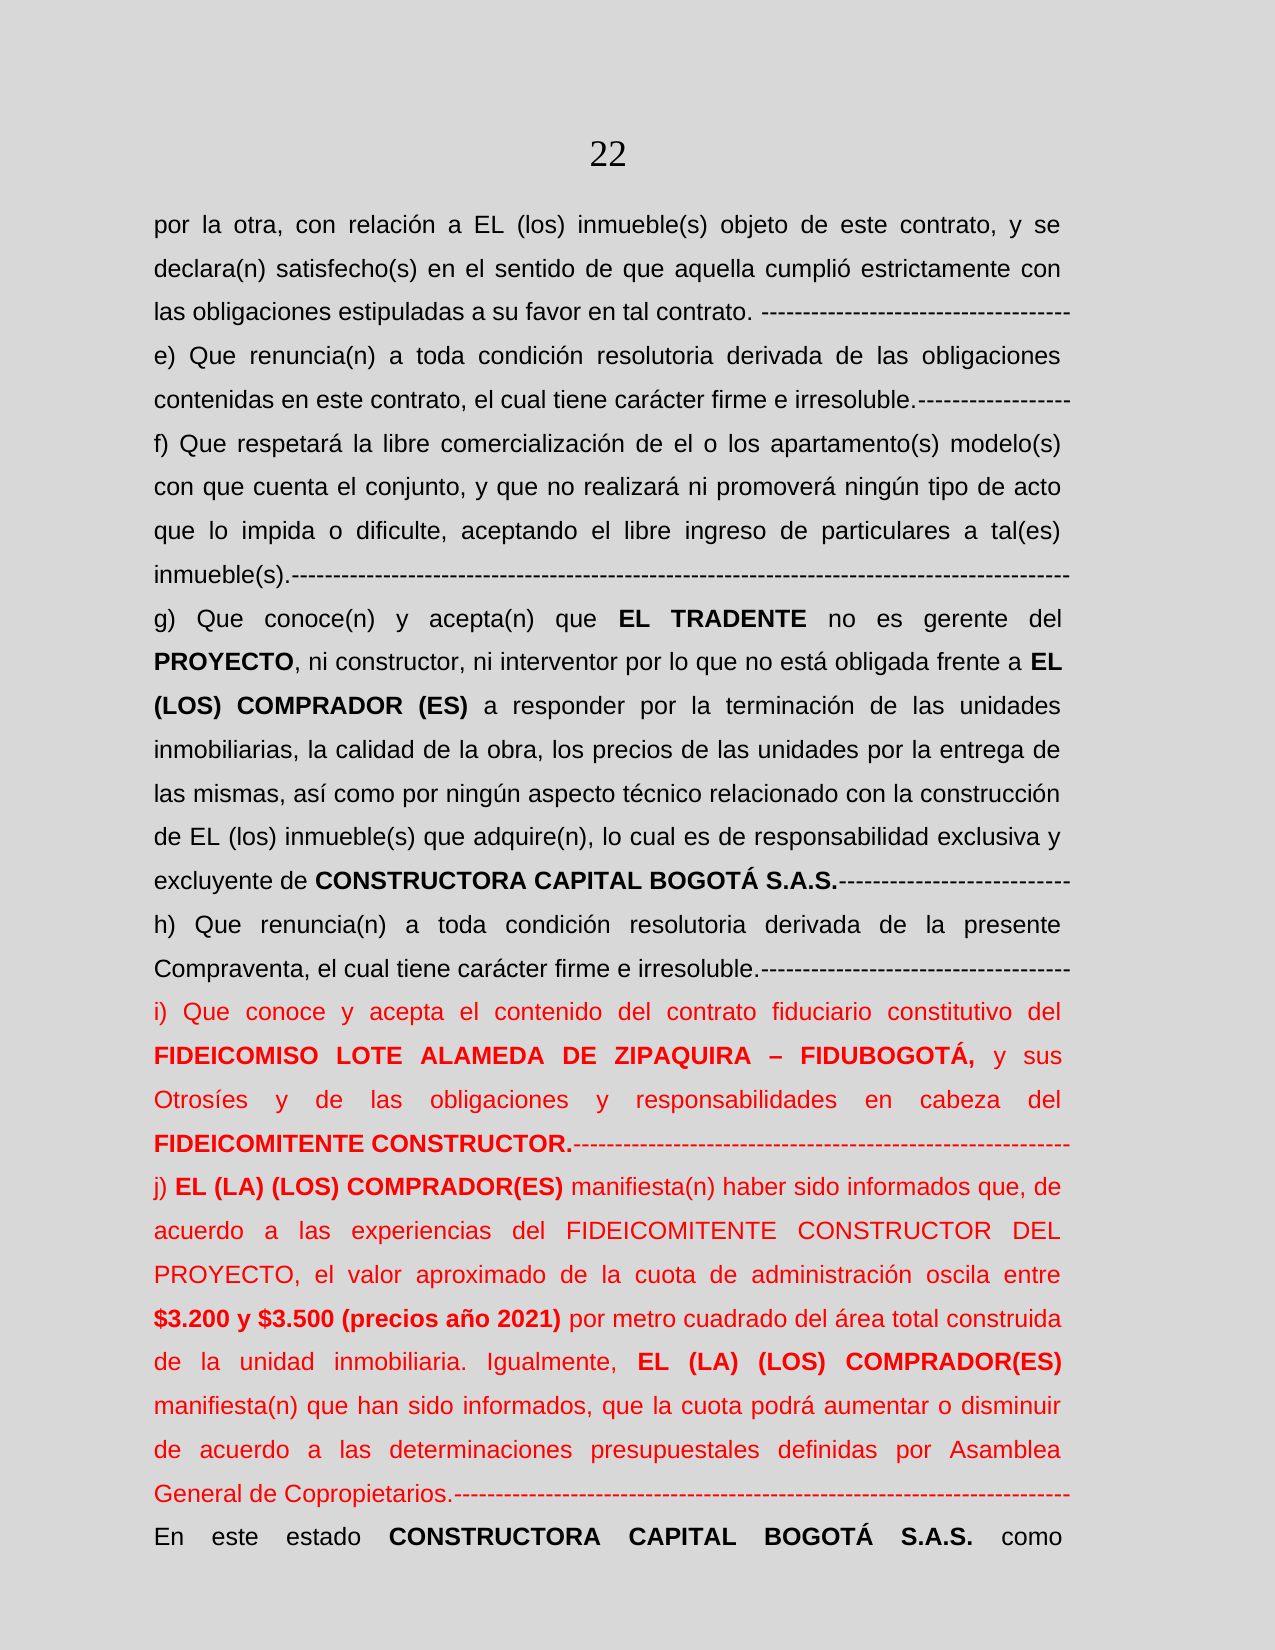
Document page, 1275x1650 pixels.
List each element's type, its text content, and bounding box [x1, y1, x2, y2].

text h) Que renuncia(n) a toda condición resolutoria derivada de la presente Compraventa, el cual tiene carácter firme e irresoluble. [153, 895, 1062, 982]
text f) Que respetará la libre comercialización de el o los apartamento(s) modelo(s) con que cuenta el conjunto, y que no realizará ni promoverá ningún tipo de acto que lo impida o dificulte, aceptando el libre ingreso de particulares a tal(es) inmueble(s). [153, 414, 1062, 589]
text e) Que renuncia(n) a toda condición resolutoria derivada de las obligaciones contenidas en este contrato, el cual tiene carácter firme e irresoluble. [153, 326, 1062, 414]
text g) Que conoce(n) y acepta(n) que EL TRADENTE no es gerente del PROYECTO, ni constructor, ni interventor por lo que no está obligada frente a EL (LOS) COMPRADOR (ES) a responder por la terminación de las unidades inmobiliarias, la calidad de la obra, los precios de las unidades por la entrega de las mismas, así como por ningún aspecto técnico relacionado con la construcción de EL (los) inmueble(s) que adquire(n), lo cual es de responsabilidad exclusiva y excluyente de CONSTRUCTORA CAPITAL BOGOTÁ S.A.S. [153, 589, 1062, 895]
